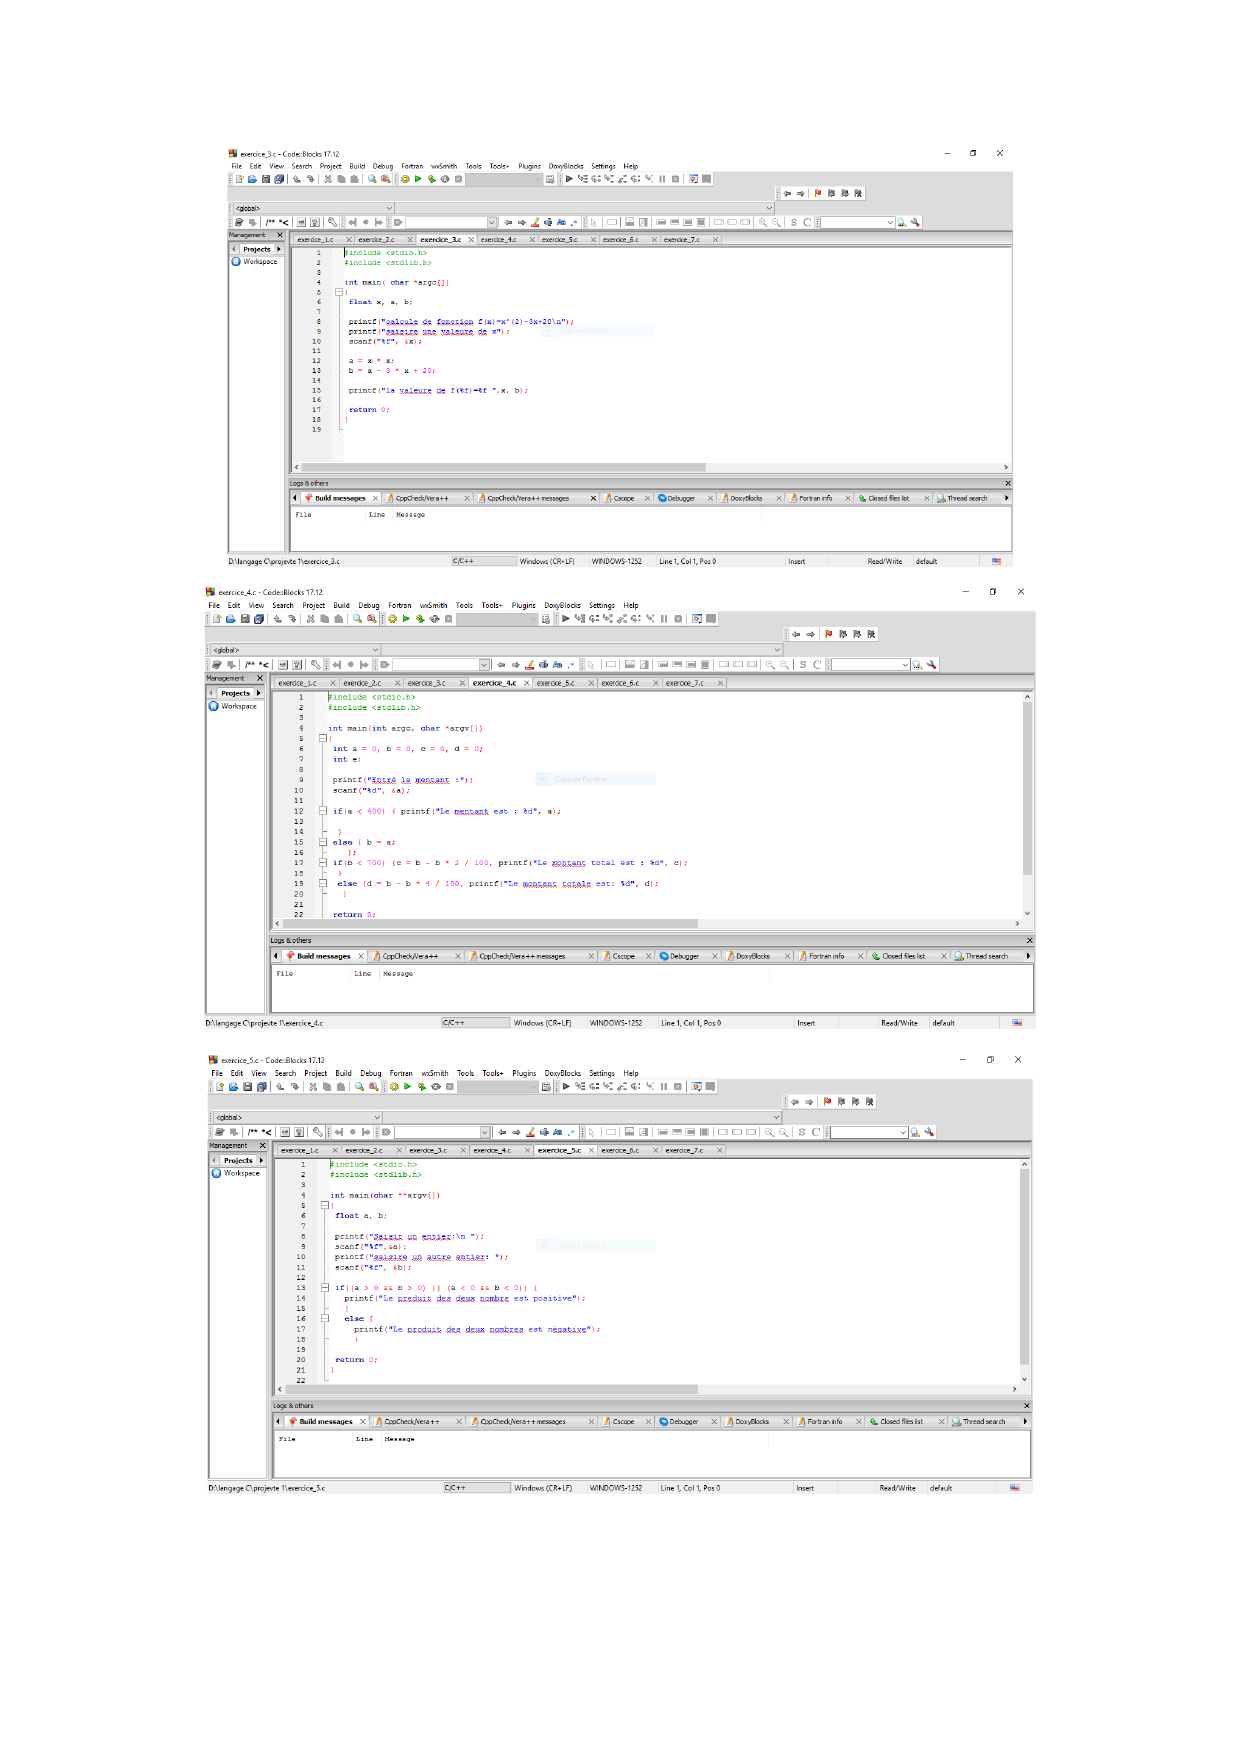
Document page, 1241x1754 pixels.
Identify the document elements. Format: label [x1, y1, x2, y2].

picture [207, 1053, 1033, 1494]
picture [204, 585, 1036, 1029]
picture [227, 147, 1014, 567]
